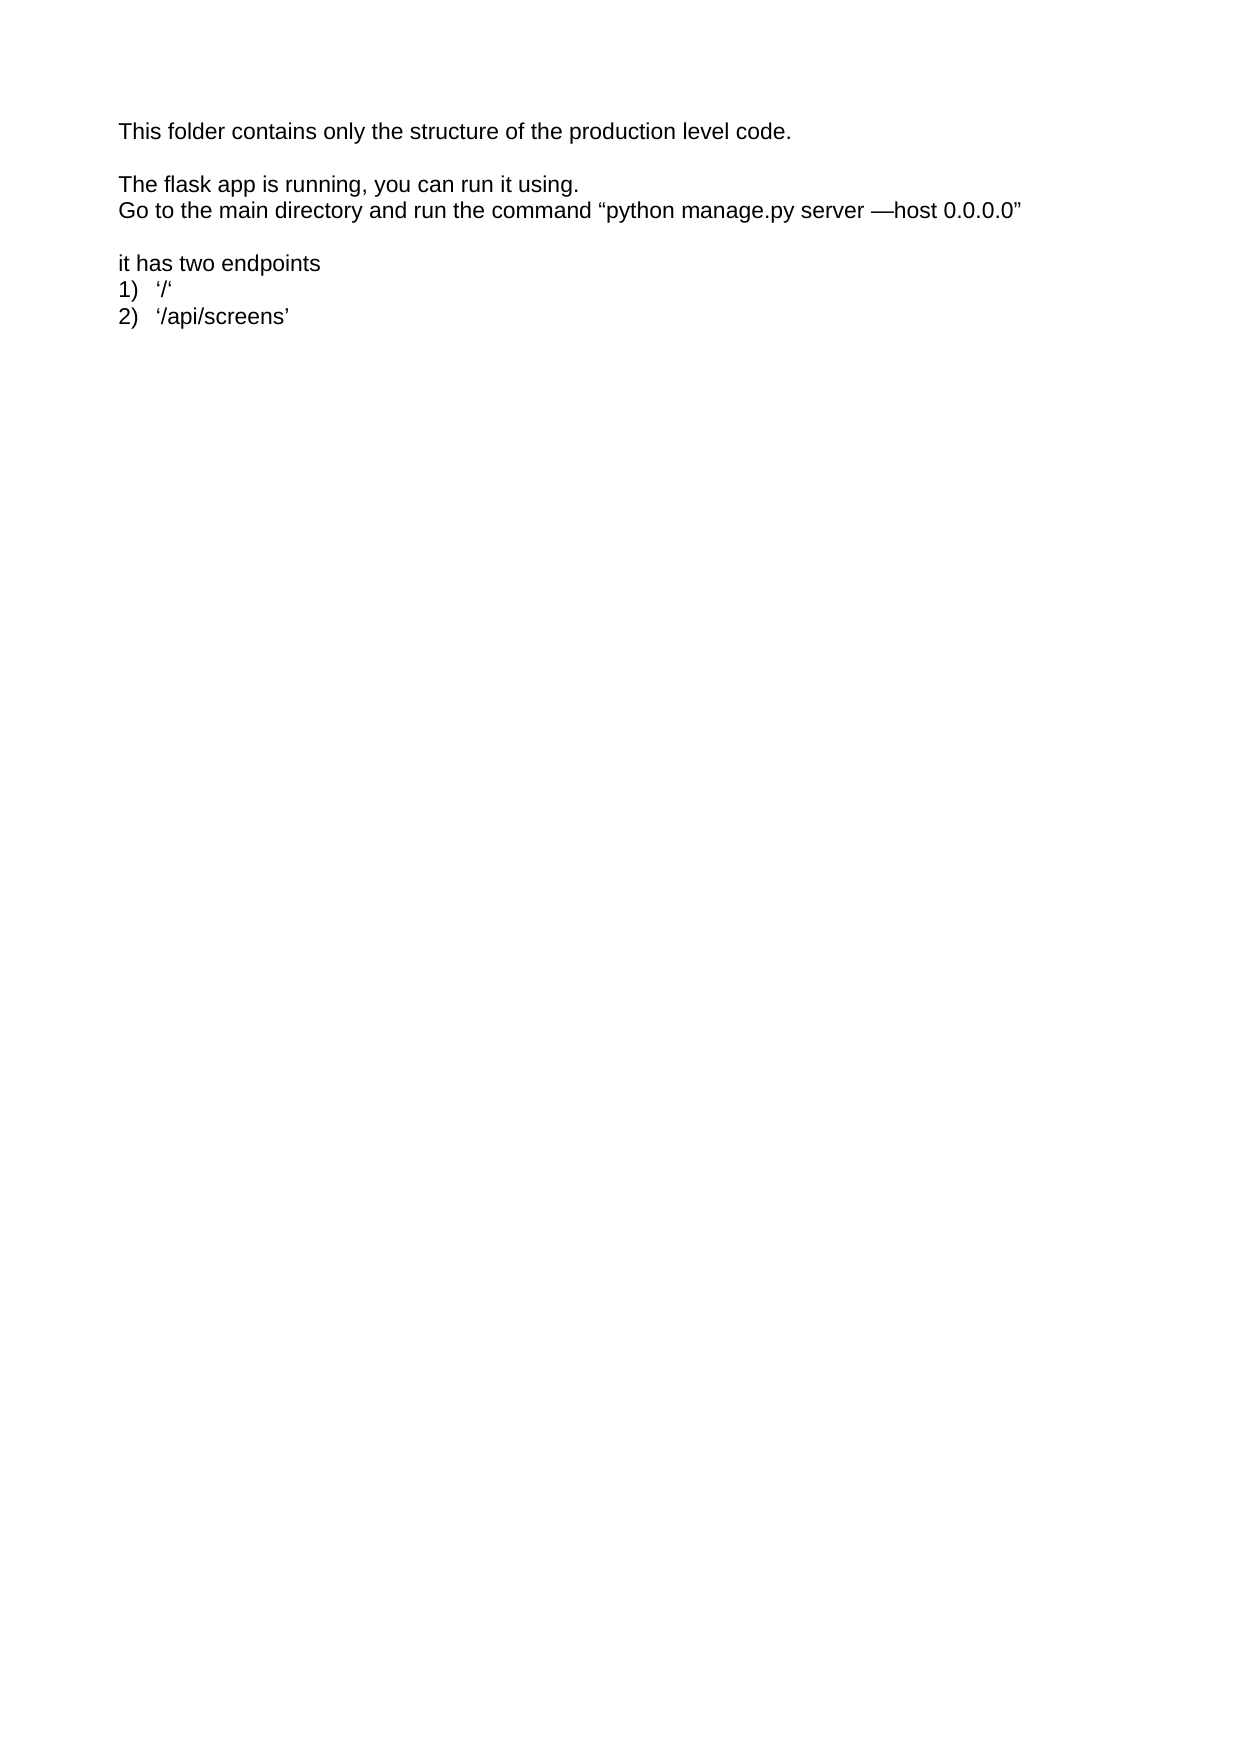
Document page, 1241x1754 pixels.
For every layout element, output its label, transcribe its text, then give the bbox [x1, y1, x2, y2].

list ‘/api/screens’ [118, 303, 1122, 329]
text Go to the main directory and run the command “python manage.py server —host 0.0.0.0” [118, 197, 1122, 223]
text The flask app is running, you can run it using. [118, 171, 1122, 197]
text This folder contains only the structure of the production level code. [118, 118, 1122, 144]
list ‘/‘ [118, 276, 1122, 303]
text it has two endpoints [118, 250, 1122, 276]
